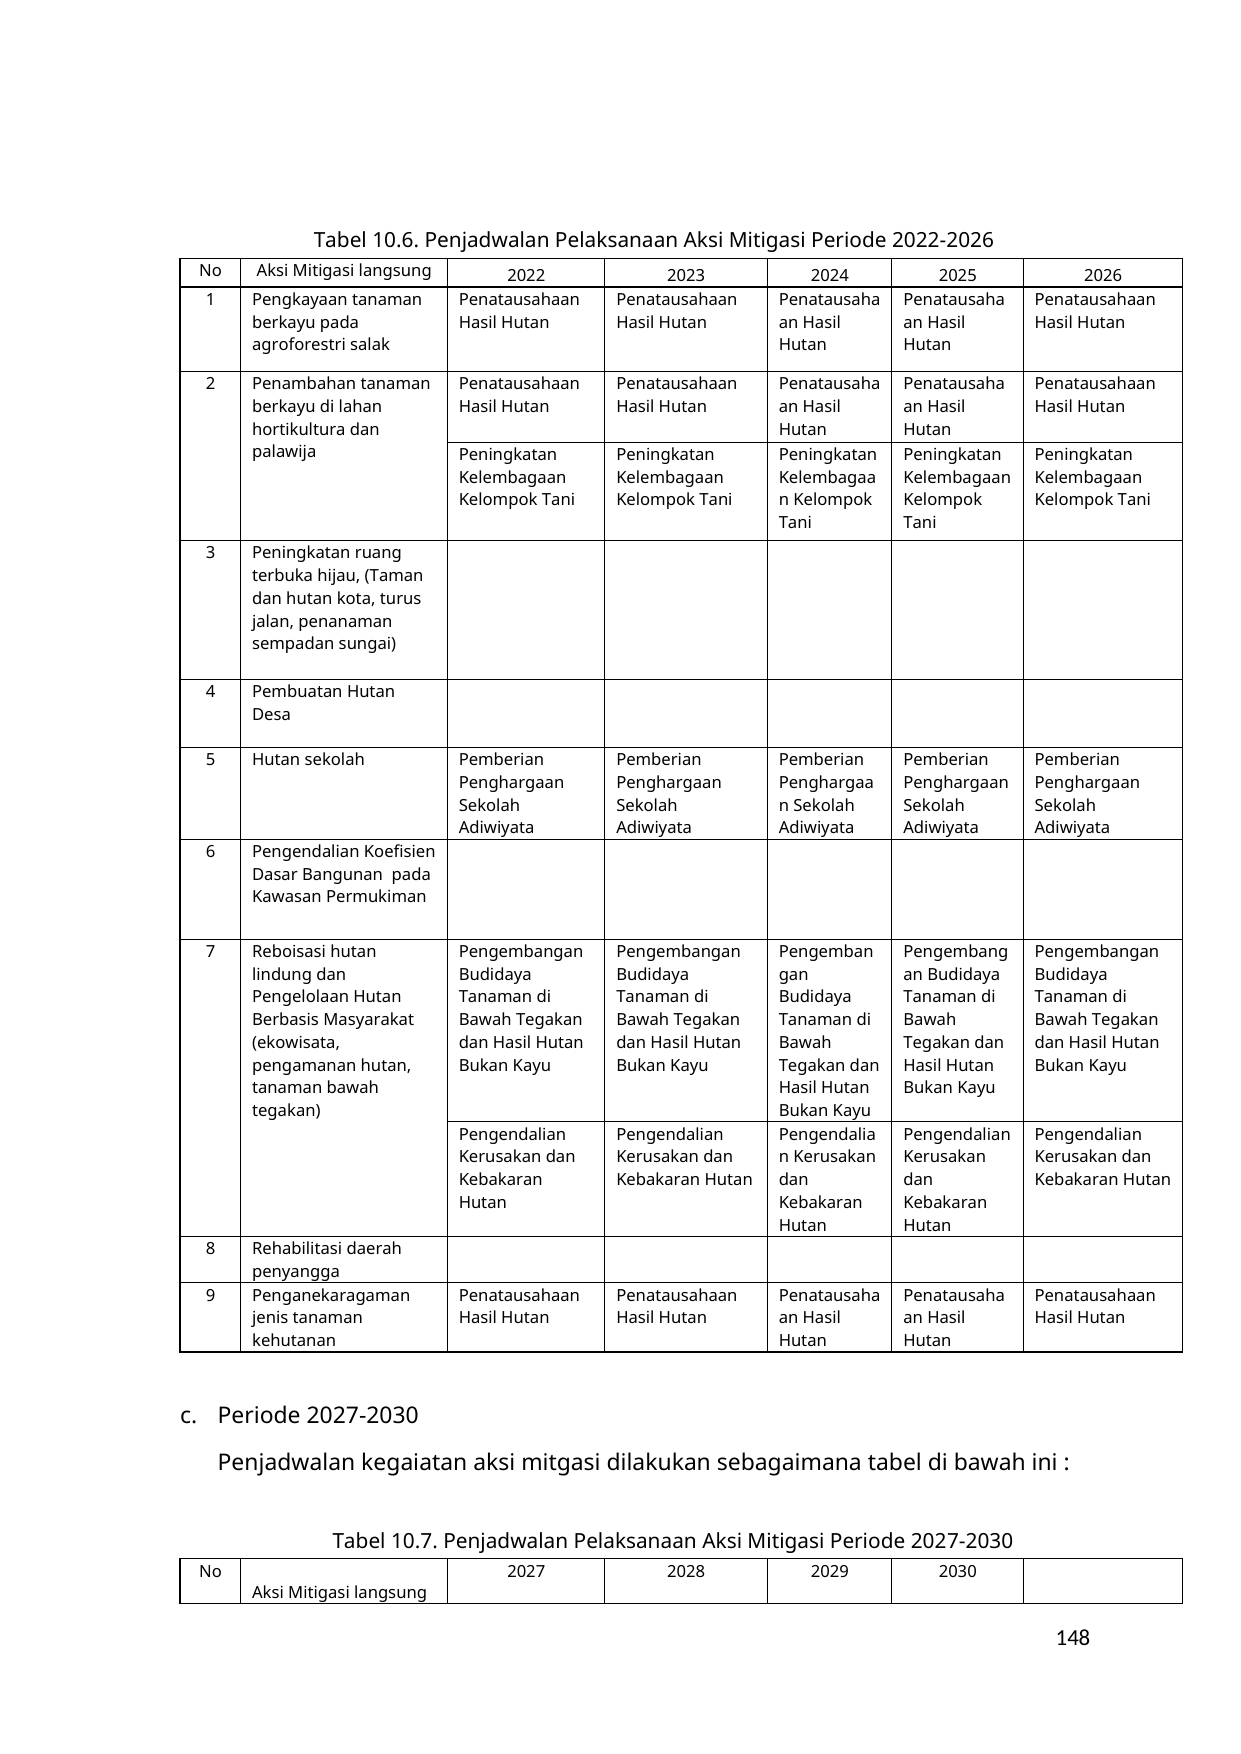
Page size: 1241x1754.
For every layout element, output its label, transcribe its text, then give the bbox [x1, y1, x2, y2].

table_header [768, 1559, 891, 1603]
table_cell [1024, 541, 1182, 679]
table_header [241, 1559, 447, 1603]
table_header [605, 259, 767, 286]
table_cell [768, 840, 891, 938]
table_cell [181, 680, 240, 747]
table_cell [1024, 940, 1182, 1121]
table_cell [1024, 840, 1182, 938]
list Penjadwalan kegaiatan aksi mitgasi dilakukan sebagaimana tabel di bawah ini : [217, 1446, 1090, 1477]
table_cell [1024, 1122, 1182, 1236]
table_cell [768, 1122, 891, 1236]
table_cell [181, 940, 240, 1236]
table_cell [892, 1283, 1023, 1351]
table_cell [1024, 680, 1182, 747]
text Tabel 10.7. Penjadwalan Pelaksanaan Aksi Mitigasi Periode 2027-2030 [189, 1526, 1090, 1554]
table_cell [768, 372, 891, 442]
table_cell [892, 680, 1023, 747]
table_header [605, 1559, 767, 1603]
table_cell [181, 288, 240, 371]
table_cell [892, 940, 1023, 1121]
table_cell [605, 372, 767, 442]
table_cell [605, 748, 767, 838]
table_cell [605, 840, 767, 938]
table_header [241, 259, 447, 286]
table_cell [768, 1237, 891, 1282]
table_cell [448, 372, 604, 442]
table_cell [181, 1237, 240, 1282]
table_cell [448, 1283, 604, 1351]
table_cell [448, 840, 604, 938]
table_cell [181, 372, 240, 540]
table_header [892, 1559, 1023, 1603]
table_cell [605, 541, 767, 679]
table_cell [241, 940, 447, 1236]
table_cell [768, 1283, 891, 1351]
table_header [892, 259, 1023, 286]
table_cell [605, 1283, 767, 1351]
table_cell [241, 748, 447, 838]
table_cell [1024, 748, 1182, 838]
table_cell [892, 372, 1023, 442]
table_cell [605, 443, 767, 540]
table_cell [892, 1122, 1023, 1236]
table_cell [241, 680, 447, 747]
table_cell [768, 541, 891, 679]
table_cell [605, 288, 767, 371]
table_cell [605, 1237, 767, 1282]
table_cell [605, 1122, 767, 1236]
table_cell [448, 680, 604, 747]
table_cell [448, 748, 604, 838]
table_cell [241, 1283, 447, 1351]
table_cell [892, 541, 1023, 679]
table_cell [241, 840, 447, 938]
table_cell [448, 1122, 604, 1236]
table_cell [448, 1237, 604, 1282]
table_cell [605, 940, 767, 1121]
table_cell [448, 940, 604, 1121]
text Tabel 10.6. Penjadwalan Pelaksanaan Aksi Mitigasi Periode 2022-2026 [217, 225, 1090, 253]
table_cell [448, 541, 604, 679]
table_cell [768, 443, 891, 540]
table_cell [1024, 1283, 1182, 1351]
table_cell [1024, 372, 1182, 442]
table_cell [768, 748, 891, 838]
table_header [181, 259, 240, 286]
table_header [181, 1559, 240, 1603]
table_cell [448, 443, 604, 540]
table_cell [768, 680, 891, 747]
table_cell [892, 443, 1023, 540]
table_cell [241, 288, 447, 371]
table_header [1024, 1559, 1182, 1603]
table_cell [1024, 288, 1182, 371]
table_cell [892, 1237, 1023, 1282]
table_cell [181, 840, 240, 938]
list Periode 2027-2030 [180, 1399, 1090, 1431]
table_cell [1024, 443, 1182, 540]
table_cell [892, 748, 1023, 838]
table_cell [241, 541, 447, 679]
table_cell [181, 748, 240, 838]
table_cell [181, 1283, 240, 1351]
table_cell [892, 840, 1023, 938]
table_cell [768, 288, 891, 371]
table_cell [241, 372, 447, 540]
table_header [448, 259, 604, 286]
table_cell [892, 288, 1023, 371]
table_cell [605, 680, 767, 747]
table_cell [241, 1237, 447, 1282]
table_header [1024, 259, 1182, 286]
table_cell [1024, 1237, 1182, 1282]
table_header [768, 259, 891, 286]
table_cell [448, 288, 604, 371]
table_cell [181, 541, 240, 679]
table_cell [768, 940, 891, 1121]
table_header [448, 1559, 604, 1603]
